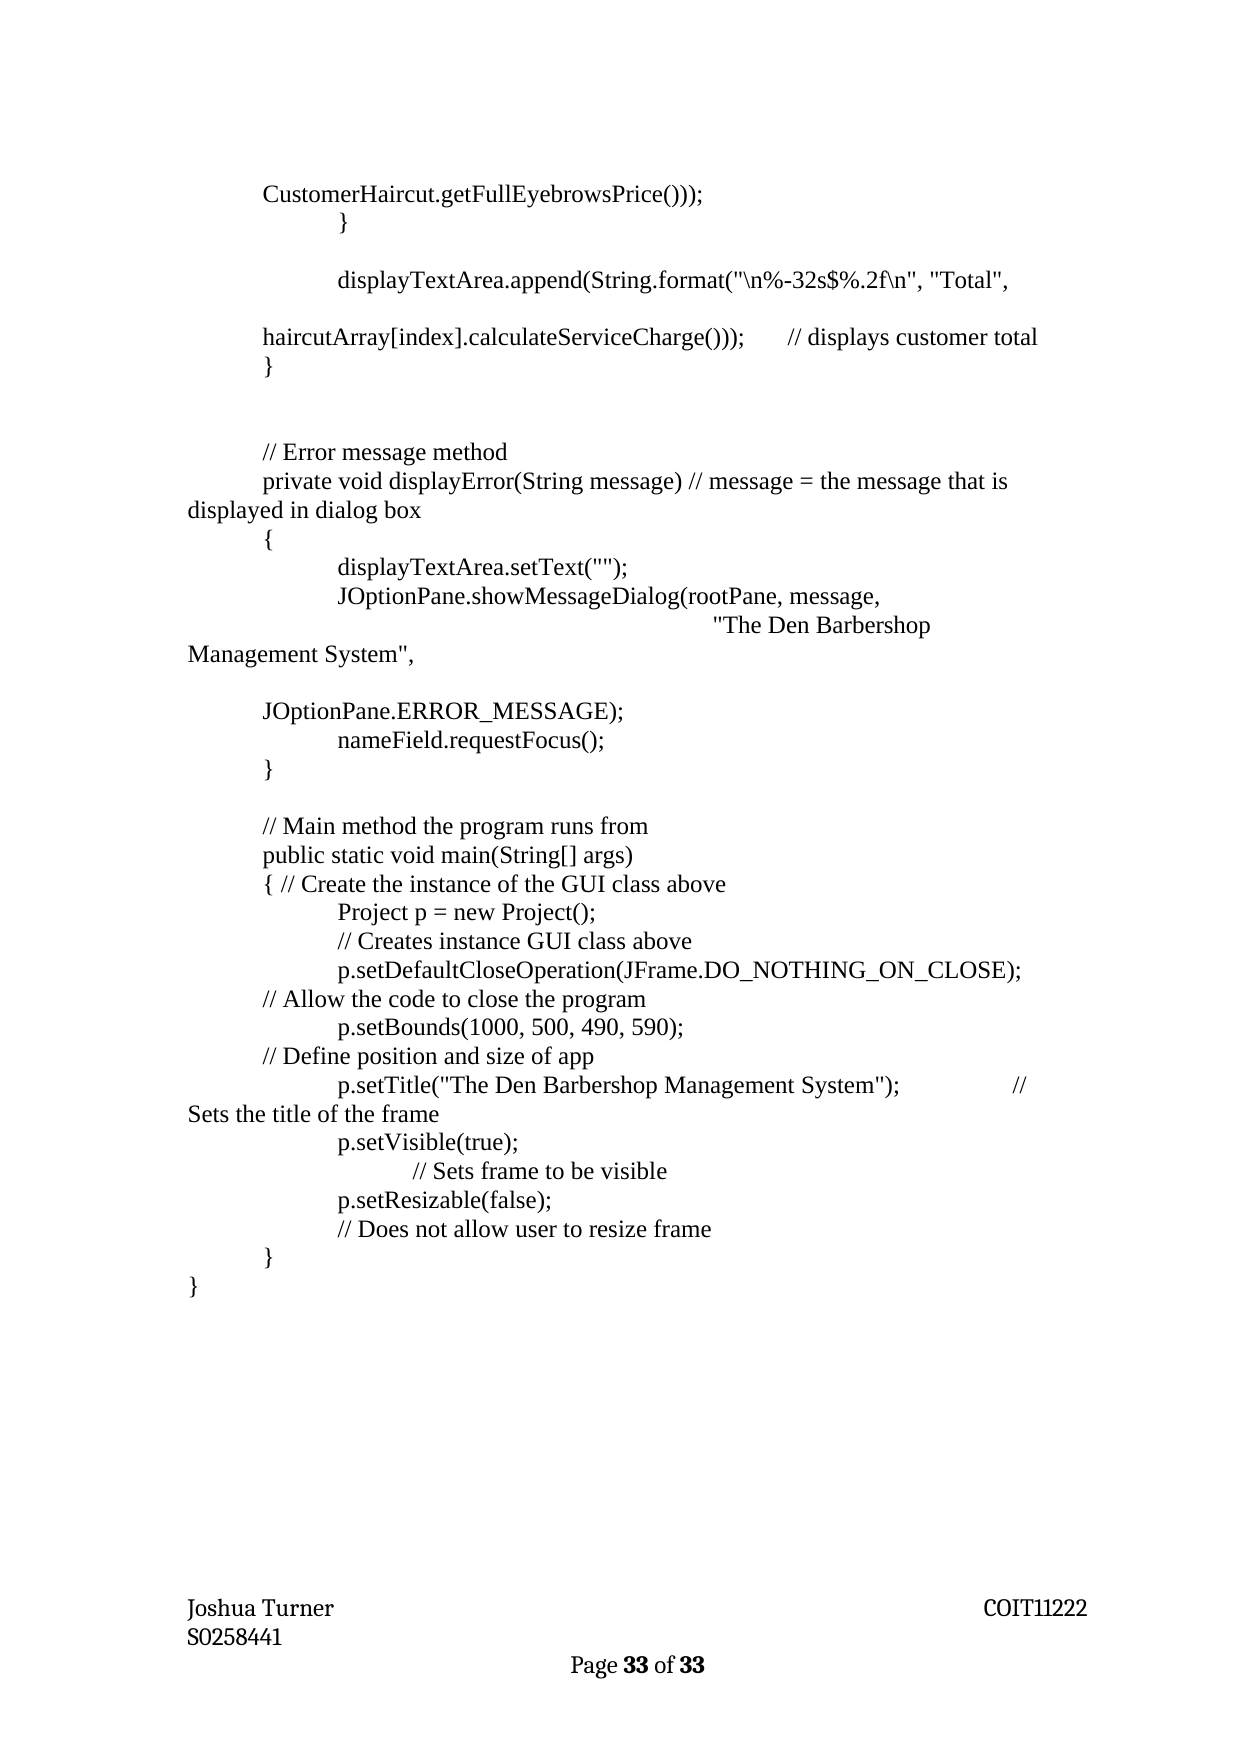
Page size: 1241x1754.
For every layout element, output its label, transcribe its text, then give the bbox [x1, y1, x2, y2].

text { // Create the instance of the GUI class above [187, 869, 1053, 897]
text JOptionPane.ERROR_MESSAGE); [187, 667, 1053, 725]
text } [187, 1242, 1053, 1271]
text // Main method the program runs from [187, 811, 1053, 840]
text // Error message method [187, 437, 1053, 466]
text p.setVisible(true); // Sets frame to be visible [187, 1127, 1053, 1185]
text { [187, 524, 1053, 552]
text p.setBounds(1000, 500, 490, 590); // Define position and size of app [187, 1012, 1053, 1070]
text "The Den Barbershop Management System", [187, 610, 1053, 667]
text displayTextArea.setText(""); [187, 552, 1053, 581]
text } [187, 754, 1053, 782]
text nameField.requestFocus(); [187, 725, 1053, 754]
text p.setTitle("The Den Barbershop Management System"); // Sets the title of the frame [187, 1070, 1053, 1127]
text p.setResizable(false); // Does not allow user to resize frame [187, 1185, 1053, 1242]
text public static void main(String[] args) [187, 840, 1053, 869]
text haircutArray[index].calculateServiceCharge())); // displays customer total [187, 294, 1053, 351]
text Project p = new Project(); // Creates instance GUI class above [187, 897, 1053, 955]
text CustomerHaircut.getFullEyebrowsPrice())); [187, 150, 1053, 207]
text JOptionPane.showMessageDialog(rootPane, message, [187, 581, 1053, 610]
text displayTextArea.append(String.format("\n%-32s$%.2f\n", "Total", [187, 265, 1053, 294]
text } [187, 1271, 1053, 1300]
text p.setDefaultCloseOperation(JFrame.DO_NOTHING_ON_CLOSE); // Allow the code to close the program [187, 955, 1053, 1012]
text } [187, 207, 1053, 236]
text private void displayError(String message) // message = the message that is displayed in dialog box [187, 466, 1053, 524]
text } [187, 351, 1053, 380]
